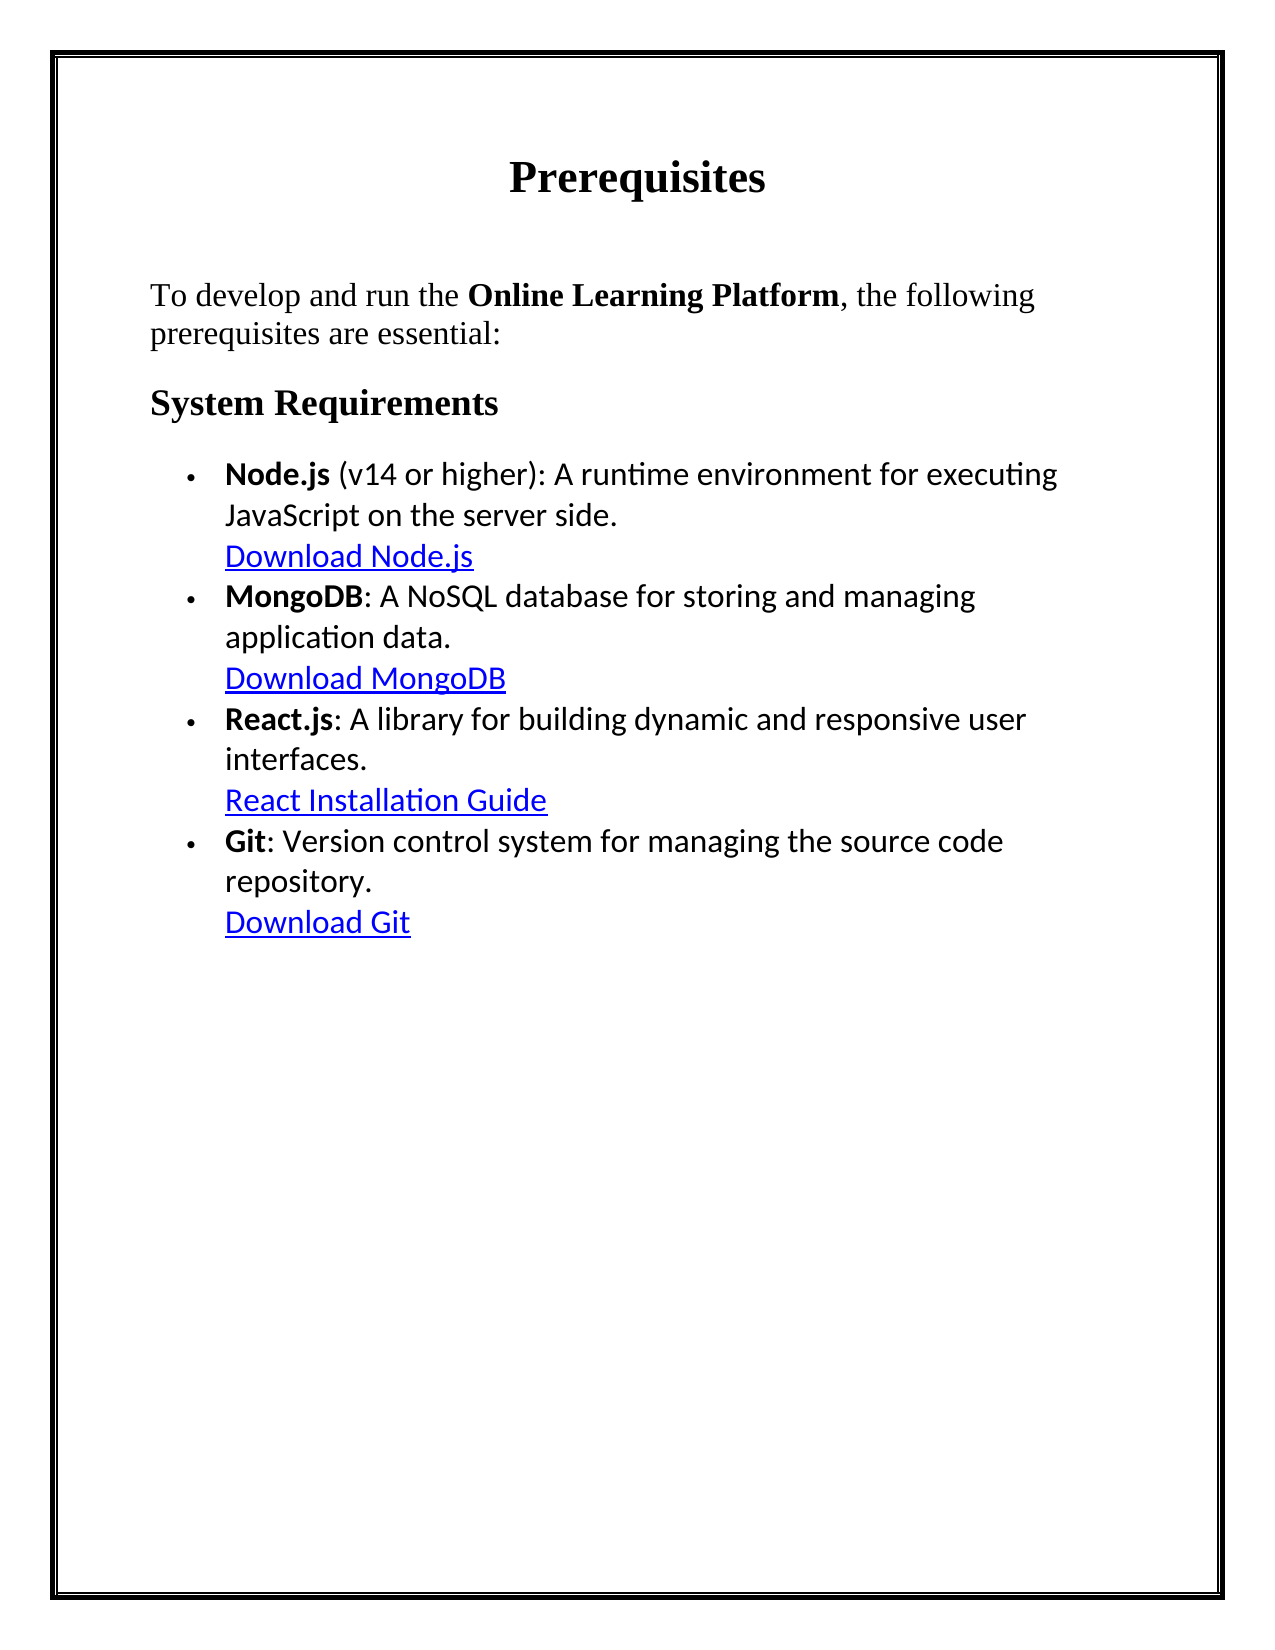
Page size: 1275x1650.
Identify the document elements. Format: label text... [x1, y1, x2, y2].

list React.js: A library for building dynamic and responsive user interfaces. React Installation Guide [187, 697, 1125, 820]
text To develop and run the Online Learning Platform, the following prerequisites are essential: [150, 275, 1125, 352]
subtitle System Requirements [150, 381, 1125, 424]
list Node.js (v14 or higher): A runtime environment for executing JavaScript on the server side. Download Node.js [187, 453, 1125, 575]
subtitle Prerequisites [150, 150, 1125, 246]
list MongoDB: A NoSQL database for storing and managing application data. Download MongoDB [187, 575, 1125, 697]
list Git: Version control system for managing the source code repository. Download Git [187, 820, 1125, 942]
